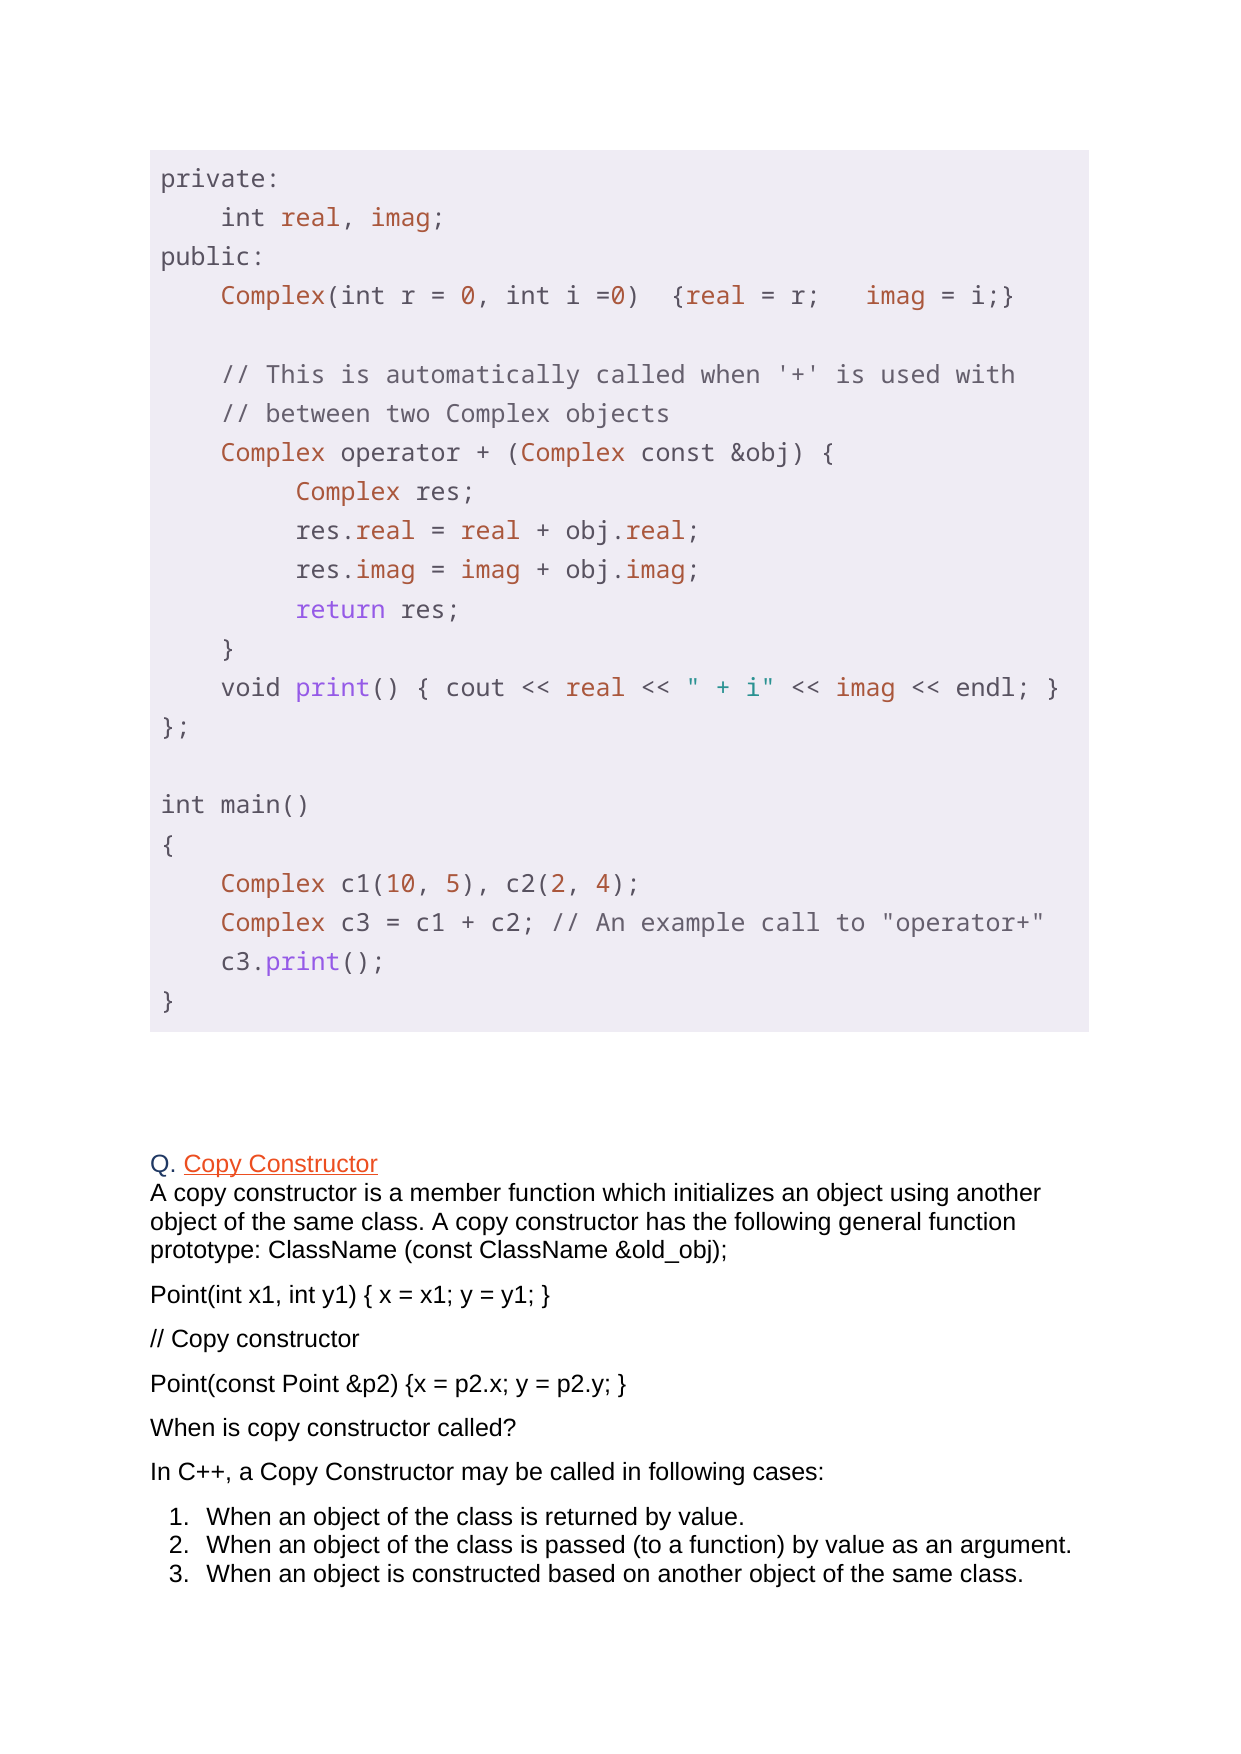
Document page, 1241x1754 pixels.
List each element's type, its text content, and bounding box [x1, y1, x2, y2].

text When is copy constructor called? [150, 1413, 1090, 1442]
text Point(const Point &p2) {x = p2.x; y = p2.y; } [150, 1368, 1090, 1397]
list When an object is constructed based on another object of the same class. [169, 1559, 1090, 1588]
text // Copy constructor [150, 1324, 1090, 1353]
text A copy constructor is a member function which initializes an object using another object of the same class. A copy constructor has the following general function prototype: ClassName (const ClassName &old_obj); [150, 1178, 1090, 1264]
subtitle Q. Copy Constructor [150, 1149, 1090, 1178]
list When an object of the class is passed (to a function) by value as an argument. [169, 1530, 1090, 1559]
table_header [150, 150, 1089, 1032]
text Point(int x1, int y1) { x = x1; y = y1; } [150, 1280, 1090, 1308]
text In C++, a Copy Constructor may be called in following cases: [150, 1457, 1090, 1486]
list When an object of the class is returned by value. [169, 1502, 1090, 1530]
